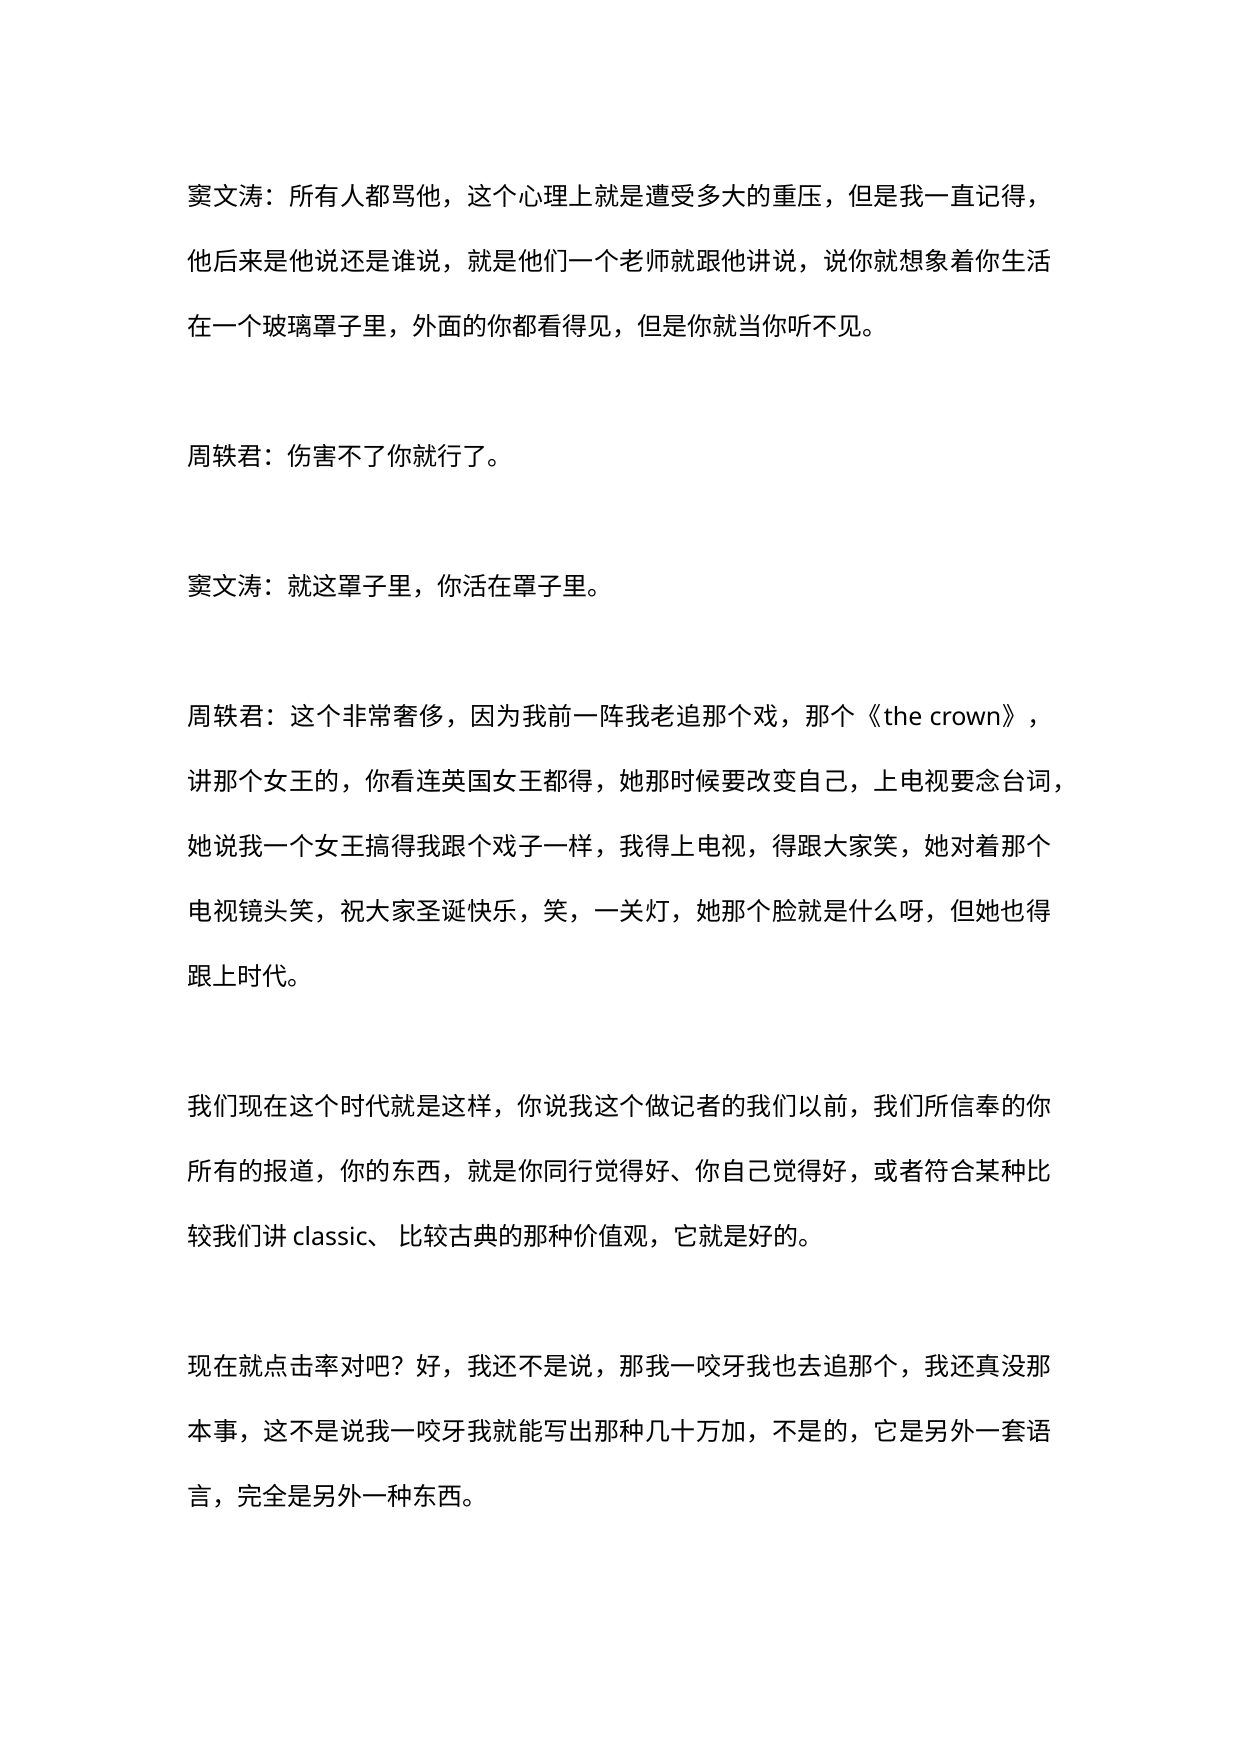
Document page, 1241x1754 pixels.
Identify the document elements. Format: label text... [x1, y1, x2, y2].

text 窦文涛：所有人都骂他，这个心理上就是遭受多大的重压，但是我一直记得，他后来是他说还是谁说，就是他们一个老师就跟他讲说，说你就想象着你生活在一个玻璃罩子里，外面的你都看得见，但是你就当你听不见。 [187, 162, 1053, 357]
text 窦文涛：就这罩子里，你活在罩子里。 [187, 552, 1053, 617]
text 周轶君：伤害不了你就行了。 [187, 422, 1053, 487]
text 现在就点击率对吧？好，我还不是说，那我一咬牙我也去追那个，我还真没那本事，这不是说我一咬牙我就能写出那种几十万加，不是的，它是另外一套语言，完全是另外一种东西。 [187, 1332, 1053, 1527]
text 周轶君：这个非常奢侈，因为我前一阵我老追那个戏，那个《the crown》，讲那个女王的，你看连英国女王都得，她那时候要改变自己，上电视要念台词，她说我一个女王搞得我跟个戏子一样，我得上电视，得跟大家笑，她对着那个电视镜头笑，祝大家圣诞快乐，笑，一关灯，她那个脸就是什么呀，但她也得跟上时代。 [187, 682, 1053, 1007]
text 我们现在这个时代就是这样，你说我这个做记者的我们以前，我们所信奉的你所有的报道，你的东西，就是你同行觉得好、你自己觉得好，或者符合某种比较我们讲classic、 比较古典的那种价值观，它就是好的。 [187, 1072, 1053, 1267]
